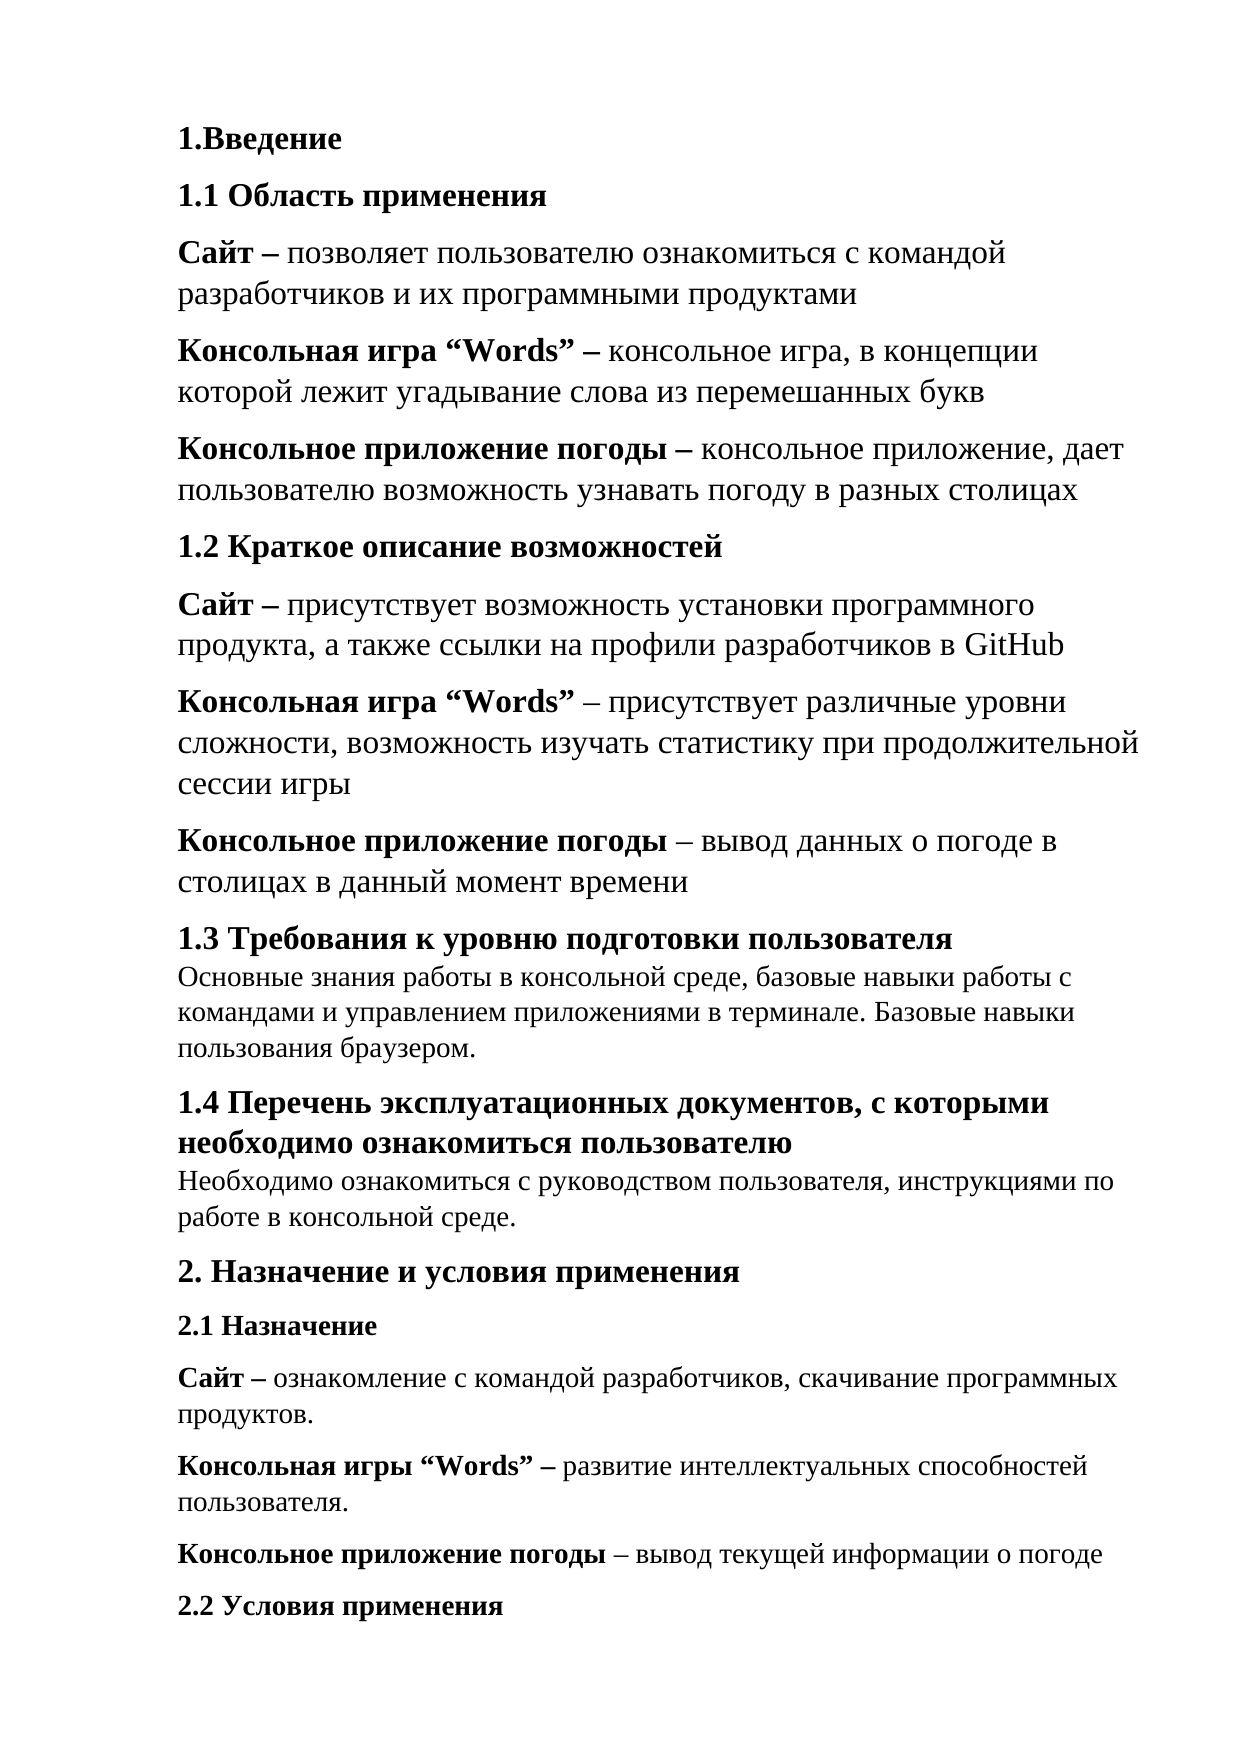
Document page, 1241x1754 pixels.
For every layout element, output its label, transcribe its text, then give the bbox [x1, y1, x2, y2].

text 1.1 Область применения [177, 175, 1152, 214]
subtitle 1.3 Требования к уровню подготовки пользователя [177, 918, 1152, 956]
text Необходимо ознакомиться с руководством пользователя, инструкциями по работе в консольной среде. [177, 1163, 1152, 1232]
text Консольное приложение погоды – вывод данных о погоде в столицах в данный момент времени [177, 820, 1152, 899]
text Консольное приложение погоды – консольное приложение, дает пользователю возможность узнавать погоду в разных столицах [177, 428, 1152, 507]
text 2.1 Назначение [177, 1308, 1152, 1342]
text 1.Введение [177, 118, 1152, 156]
subtitle 1.4 Перечень эксплуатационных документов, с которыми необходимо ознакомиться пользователю [177, 1082, 1152, 1161]
text 2. Назначение и условия применения [177, 1251, 1152, 1289]
text Консольная игра “Words” – присутствует различные уровни сложности, возможность изучать статистику при продолжительной сессии игры [177, 682, 1152, 801]
text 1.2 Краткое описание возможностей [177, 526, 1152, 565]
text Консольная игры “Words” – развитие интеллектуальных способностей пользователя. [177, 1448, 1152, 1517]
text Основные знания работы в консольной среде, базовые навыки работы с командами и управлением приложениями в терминале. Базовые навыки пользования браузером. [177, 959, 1152, 1063]
text Сайт – ознакомление с командой разработчиков, скачивание программных продуктов. [177, 1360, 1152, 1429]
text Консольное приложение погоды – вывод текущей информации о погоде [177, 1536, 1152, 1569]
text Сайт – позволяет пользователю ознакомиться с командой разработчиков и их программными продуктами [177, 233, 1152, 312]
text 2.2 Условия применения [177, 1588, 1152, 1622]
text Консольная игра “Words” – консольное игра, в концепции которой лежит угадывание слова из перемешанных букв [177, 331, 1152, 409]
text Cайт – присутствует возможность установки программного продукта, а также ссылки на профили разработчиков в GitHub [177, 584, 1152, 663]
